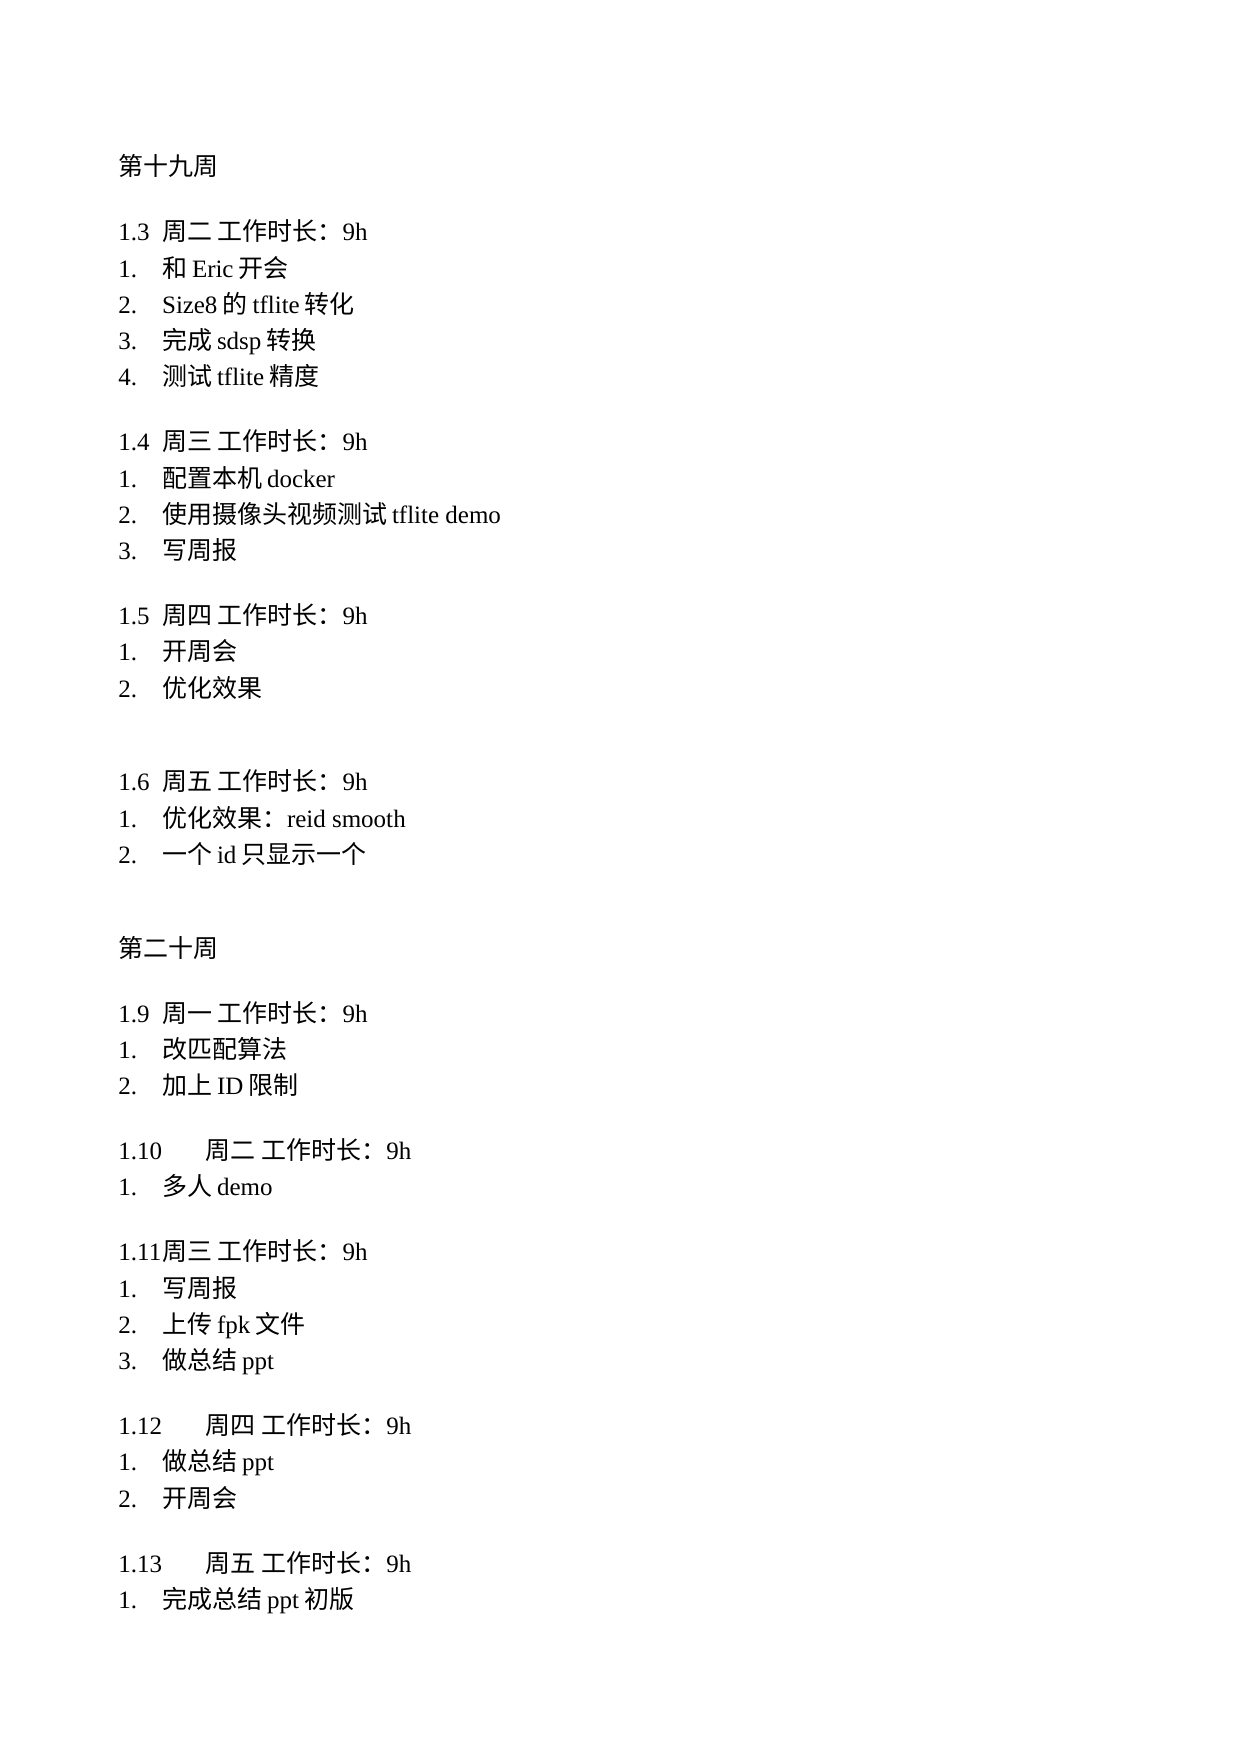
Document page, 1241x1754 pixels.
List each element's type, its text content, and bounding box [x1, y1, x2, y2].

text 1. 多人demo [118, 1167, 1122, 1203]
text 1.5 周四 工作时长：9h [118, 596, 1122, 632]
text 1. 开周会 [118, 632, 1122, 668]
text 2. 优化效果 [118, 668, 1122, 704]
text 2. Size8的tflite转化 [118, 284, 1122, 321]
text 1. 写周报 [118, 1268, 1122, 1304]
text 3. 完成sdsp转换 [118, 321, 1122, 357]
text 1. 优化效果：reid smooth [118, 798, 1122, 834]
text 第十九周 [118, 147, 1122, 183]
text 4. 测试tflite精度 [118, 357, 1122, 393]
text 1.6 周五 工作时长：9h [118, 762, 1122, 798]
text 2. 开周会 [118, 1478, 1122, 1514]
text 2. 一个id只显示一个 [118, 834, 1122, 871]
text 3. 写周报 [118, 531, 1122, 567]
text 2. 上传fpk文件 [118, 1304, 1122, 1341]
text 1.3 周二 工作时长：9h [118, 212, 1122, 248]
text 3. 做总结ppt [118, 1341, 1122, 1377]
text 1.12 周四 工作时长：9h [118, 1406, 1122, 1442]
text 1.4 周三 工作时长：9h [118, 422, 1122, 458]
text 1. 和Eric开会 [118, 248, 1122, 284]
text 1.11 周三 工作时长：9h [118, 1232, 1122, 1268]
text 1.9 周一 工作时长：9h [118, 993, 1122, 1029]
text 1.13 周五 工作时长：9h [118, 1543, 1122, 1579]
text 1.10 周二 工作时长：9h [118, 1131, 1122, 1167]
text 2. 使用摄像头视频测试tflite demo [118, 494, 1122, 531]
text 1. 改匹配算法 [118, 1029, 1122, 1066]
text 1. 完成总结ppt初版 [118, 1579, 1122, 1616]
text 1. 配置本机docker [118, 458, 1122, 494]
text 2. 加上ID限制 [118, 1066, 1122, 1102]
text 第二十周 [118, 928, 1122, 964]
text 1. 做总结ppt [118, 1442, 1122, 1478]
